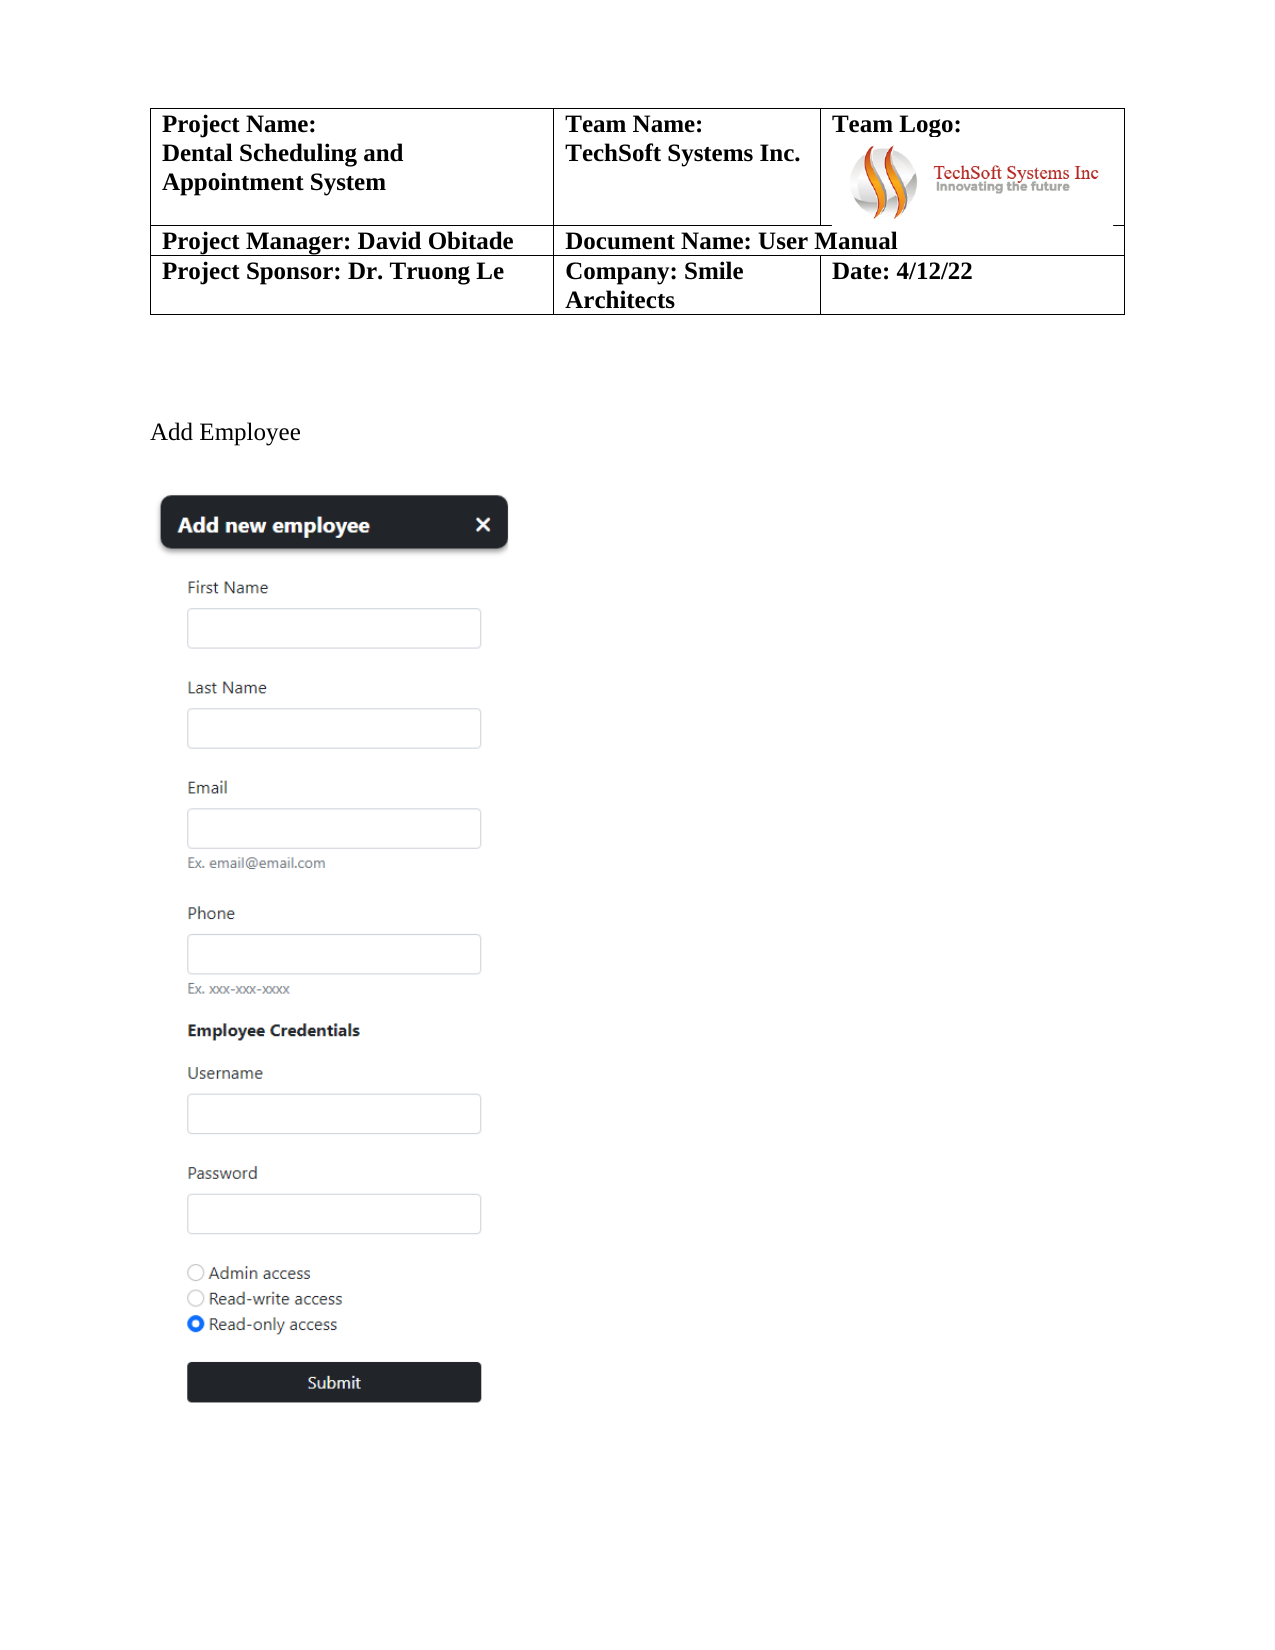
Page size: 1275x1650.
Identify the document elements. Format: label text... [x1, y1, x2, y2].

picture [150, 491, 509, 1411]
text Add Employee [150, 417, 1125, 446]
picture [831, 137, 1114, 226]
